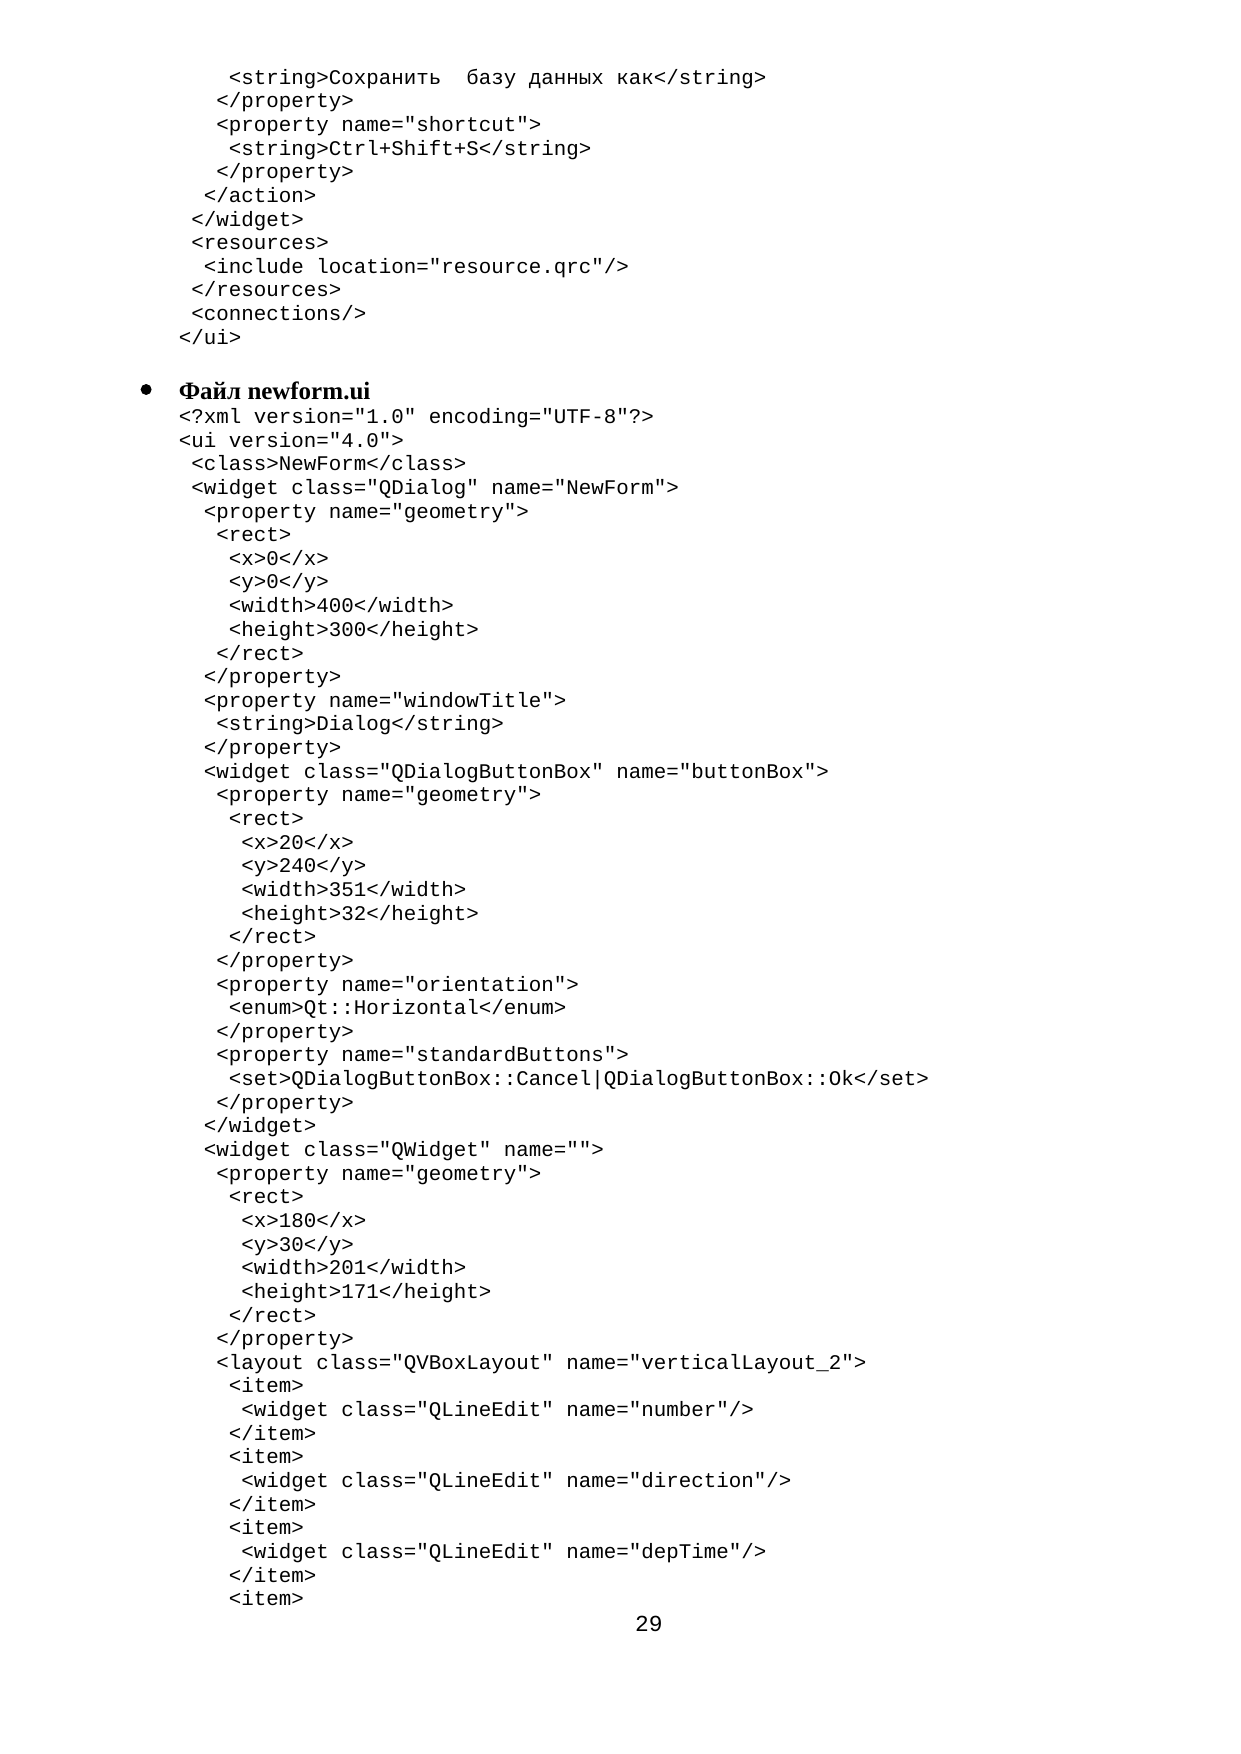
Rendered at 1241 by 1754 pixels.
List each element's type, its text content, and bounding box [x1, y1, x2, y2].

text <ui version="4.0"> [178, 430, 1114, 453]
text <height>32</height> [178, 903, 1114, 926]
text <connections/> [178, 303, 1114, 327]
text </property> [178, 90, 1114, 114]
text <widget class="QLineEdit" name="direction"/> [178, 1470, 1114, 1494]
text <widget class="QLineEdit" name="depTime"/> [178, 1541, 1114, 1565]
text <property name="shortcut"> [178, 114, 1114, 138]
text <widget class="QDialog" name="NewForm"> [178, 477, 1114, 501]
text <property name="windowTitle"> [178, 690, 1114, 713]
text <rect> [178, 524, 1114, 548]
text </property> [178, 950, 1114, 973]
text </item> [178, 1565, 1114, 1588]
text <item> [178, 1376, 1114, 1399]
text <property name="orientation"> [178, 973, 1114, 997]
text </ui> [178, 327, 1114, 350]
list Файл newform.ui [141, 376, 1114, 406]
text <resources> [178, 232, 1114, 256]
text <item> [178, 1517, 1114, 1541]
text <?xml version="1.0" encoding="UTF-8"?> [178, 406, 1114, 430]
text <item> [178, 1446, 1114, 1470]
text <widget class="QLineEdit" name="number"/> [178, 1399, 1114, 1423]
text <widget class="QDialogButtonBox" name="buttonBox"> [178, 761, 1114, 784]
text <include location="resource.qrc"/> [178, 256, 1114, 279]
text </property> [178, 1092, 1114, 1115]
text <property name="geometry"> [178, 501, 1114, 524]
text <width>351</width> [178, 879, 1114, 903]
text <y>240</y> [178, 855, 1114, 879]
text <string>Сохранить базу данных как</string> [178, 67, 1114, 90]
text <property name="geometry"> [178, 1163, 1114, 1186]
text </property> [178, 737, 1114, 761]
text </rect> [178, 1304, 1114, 1328]
text <y>30</y> [178, 1234, 1114, 1257]
text <width>201</width> [178, 1257, 1114, 1281]
text </widget> [178, 208, 1114, 232]
text <property name="geometry"> [178, 784, 1114, 808]
text </action> [178, 185, 1114, 208]
text <class>NewForm</class> [178, 453, 1114, 477]
text <layout class="QVBoxLayout" name="verticalLayout_2"> [178, 1352, 1114, 1376]
text <x>20</x> [178, 832, 1114, 855]
text <width>400</width> [178, 595, 1114, 619]
text <x>0</x> [178, 548, 1114, 572]
text </resources> [178, 279, 1114, 303]
text <rect> [178, 1186, 1114, 1210]
text </item> [178, 1423, 1114, 1446]
text <string>Dialog</string> [178, 713, 1114, 737]
text <set>QDialogButtonBox::Cancel|QDialogButtonBox::Ok</set> [178, 1068, 1114, 1092]
text <string>Ctrl+Shift+S</string> [178, 138, 1114, 161]
text </item> [178, 1494, 1114, 1517]
text </property> [178, 1021, 1114, 1044]
text <item> [178, 1588, 1114, 1612]
text <height>300</height> [178, 619, 1114, 642]
text <x>180</x> [178, 1210, 1114, 1234]
text </property> [178, 161, 1114, 185]
text </property> [178, 1328, 1114, 1352]
text <rect> [178, 808, 1114, 832]
text </rect> [178, 642, 1114, 666]
text </widget> [178, 1115, 1114, 1139]
text <enum>Qt::Horizontal</enum> [178, 997, 1114, 1021]
text <widget class="QWidget" name=""> [178, 1139, 1114, 1163]
text </property> [178, 666, 1114, 690]
text <height>171</height> [178, 1281, 1114, 1304]
text <y>0</y> [178, 572, 1114, 595]
text </rect> [178, 926, 1114, 950]
text <property name="standardButtons"> [178, 1044, 1114, 1068]
